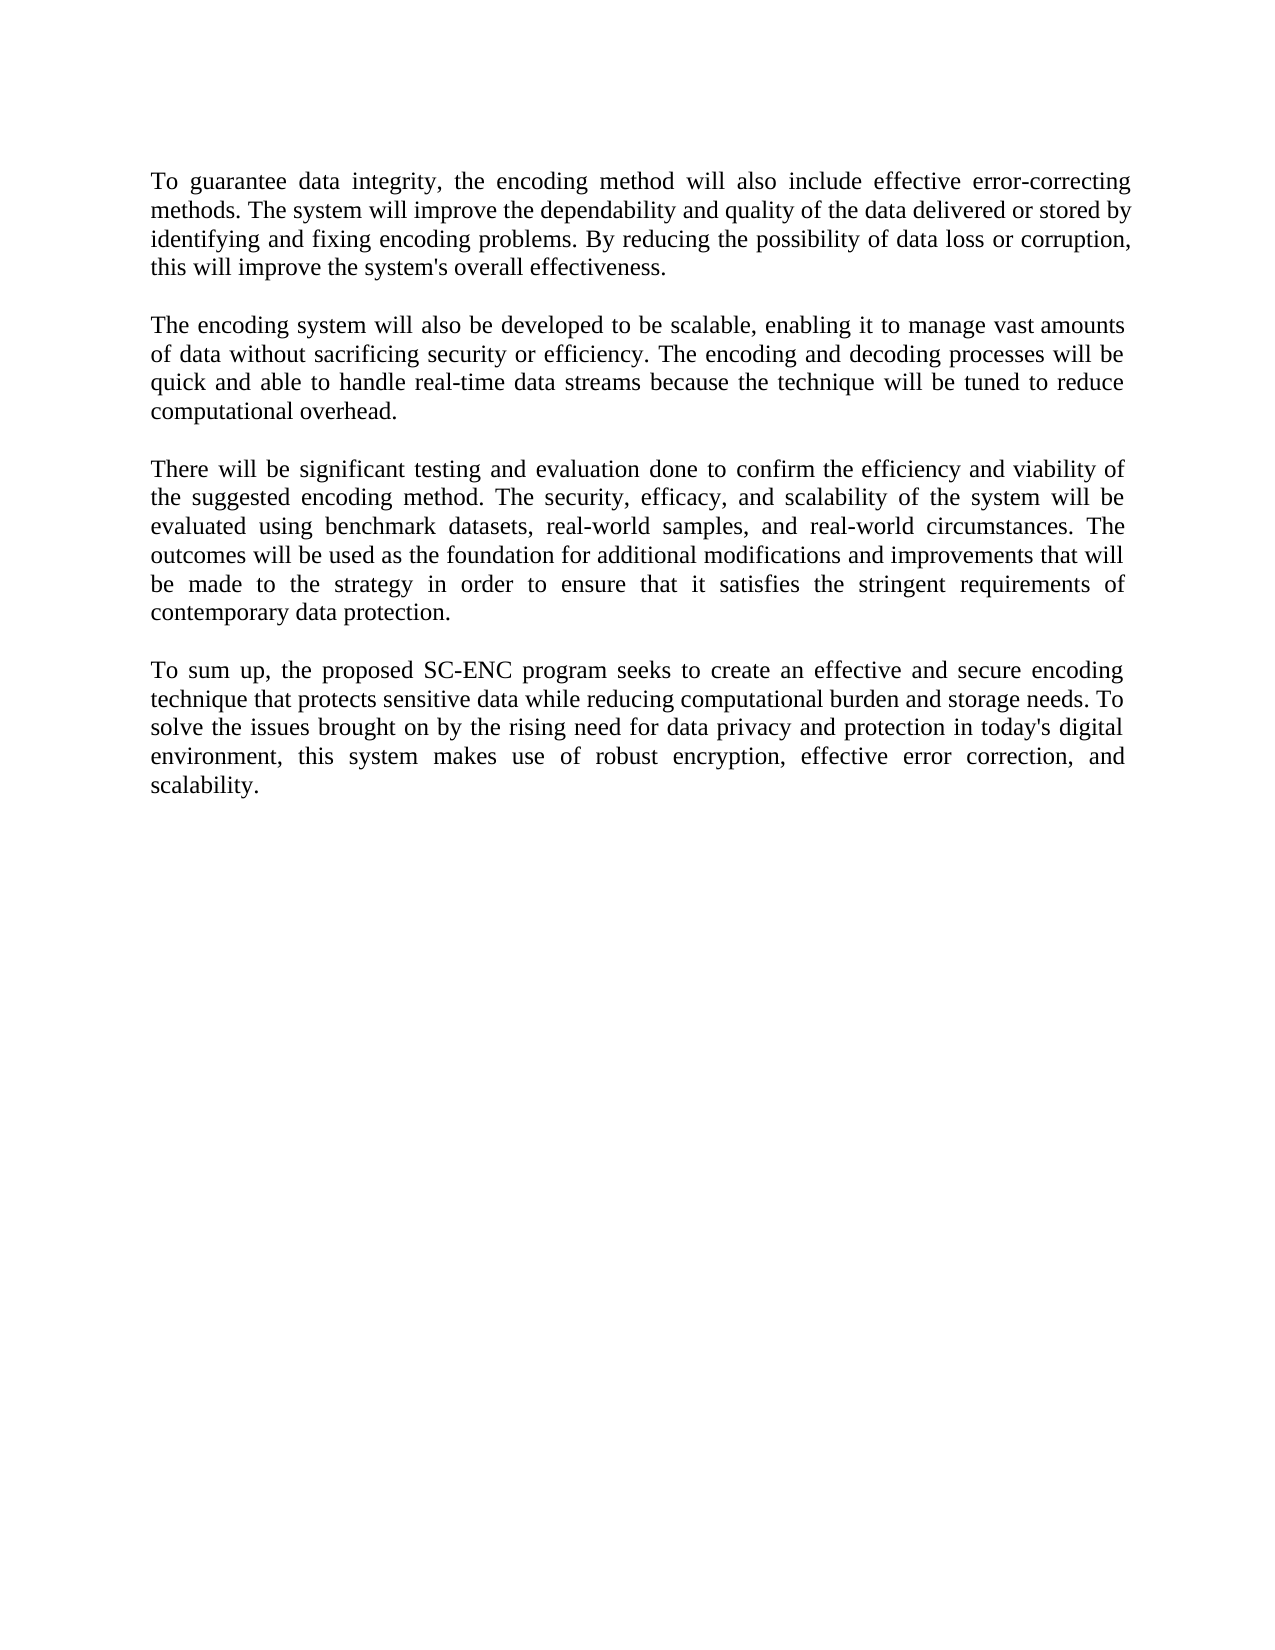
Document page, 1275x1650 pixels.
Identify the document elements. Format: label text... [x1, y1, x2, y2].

text There will be significant testing and evaluation done to confirm the efficiency and viability of the suggested encoding method. The security, efficacy, and scalability of the system will be evaluated using benchmark datasets, real-world samples, and real-world circumstances. The outcomes will be used as the foundation for additional modifications and improvements that will be made to the strategy in order to ensure that it satisfies the stringent requirements of contemporary data protection. [150, 454, 1125, 626]
text To guarantee data integrity, the encoding method will also include effective error-correcting methods. The system will improve the dependability and quality of the data delivered or stored by identifying and fixing encoding problems. By reducing the possibility of data loss or corruption, this will improve the system's overall effectiveness. [150, 166, 1133, 281]
text The encoding system will also be developed to be scalable, enabling it to manage vast amounts of data without sacrificing security or efficiency. The encoding and decoding processes will be quick and able to handle real-time data streams because the technique will be tuned to reduce computational overhead. [150, 310, 1125, 425]
text To sum up, the proposed SC-ENC program seeks to create an effective and secure encoding technique that protects sensitive data while reducing computational burden and storage needs. To solve the issues brought on by the rising need for data privacy and protection in today's digital environment, this system makes use of robust encryption, effective error correction, and scalability. [150, 655, 1125, 799]
